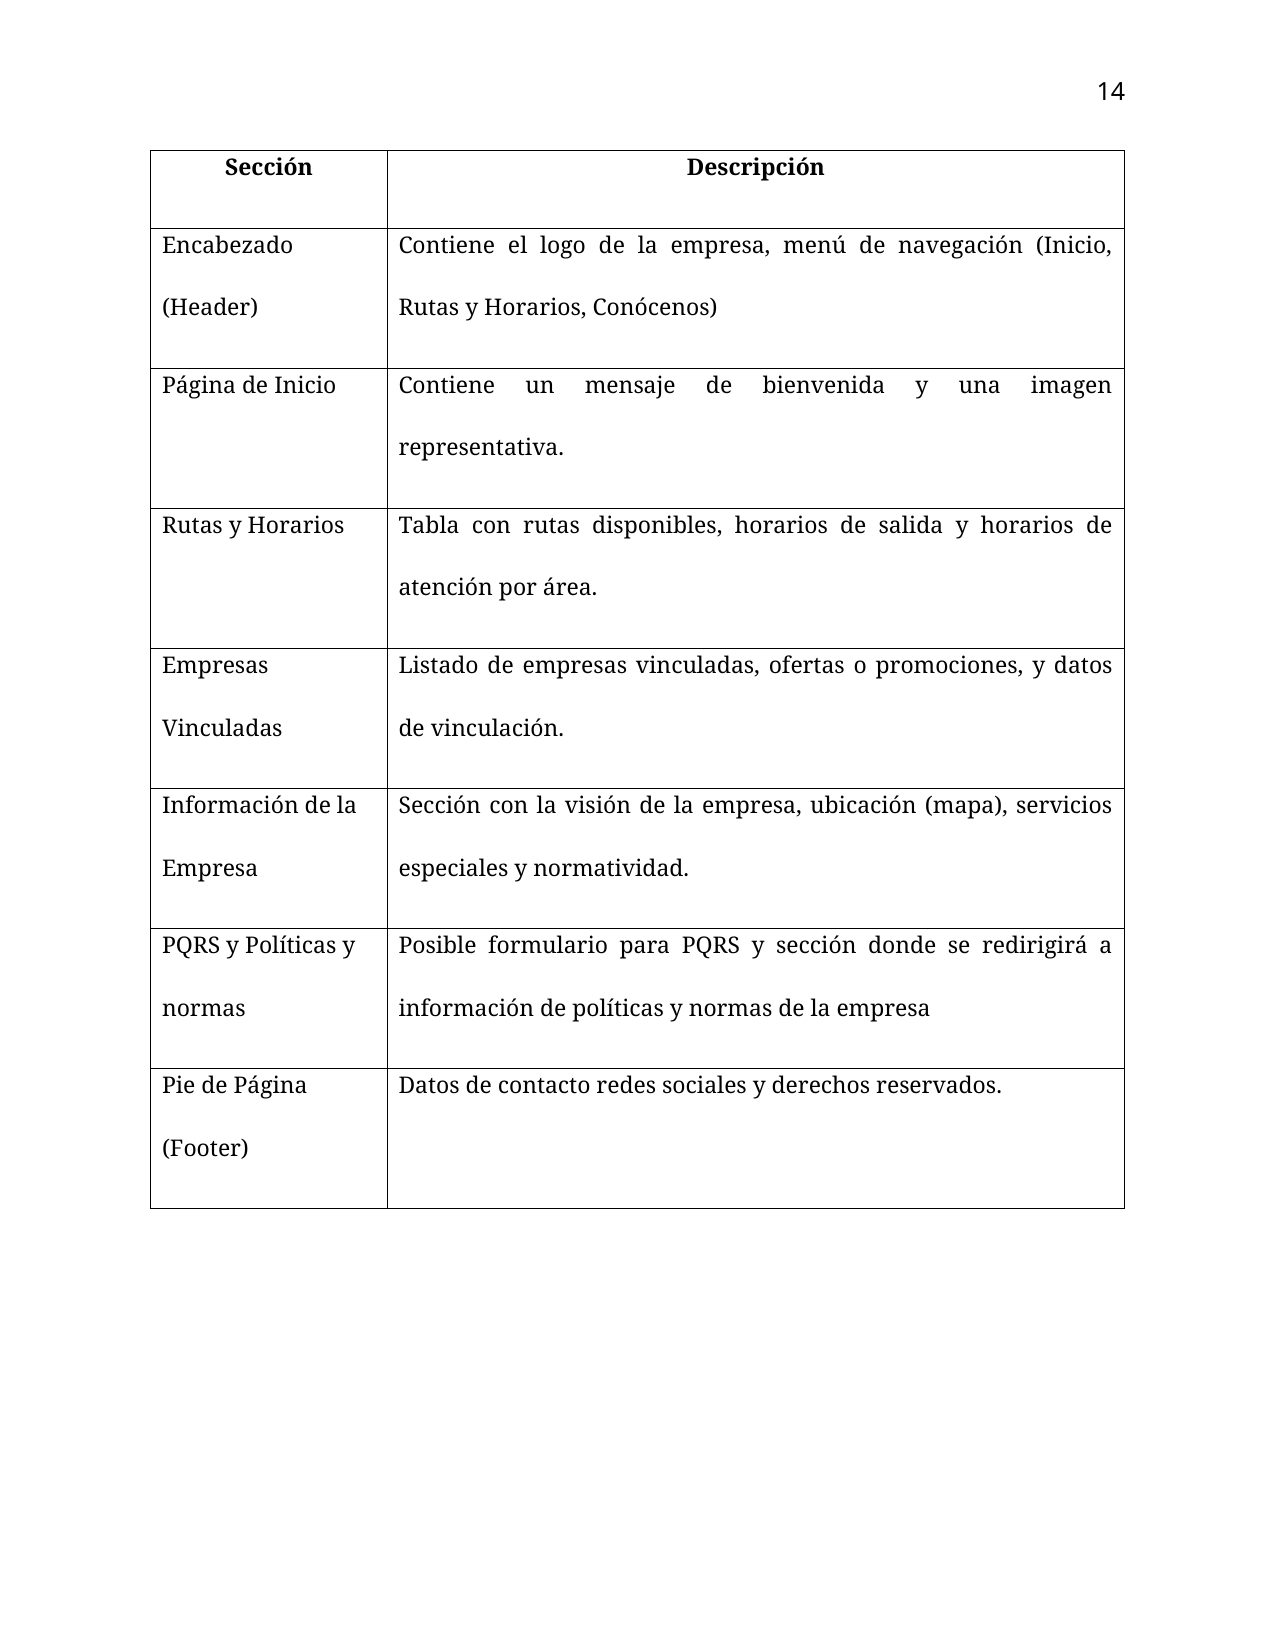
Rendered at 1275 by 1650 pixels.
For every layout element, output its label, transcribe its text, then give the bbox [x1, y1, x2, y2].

table_cell Pie de Página (Footer) [151, 1069, 387, 1208]
table_cell Datos de contacto redes sociales y derechos reservados. [388, 1069, 1124, 1208]
table_cell Listado de empresas vinculadas, ofertas o promociones, y datos de vinculación. [388, 649, 1124, 788]
table_cell Encabezado (Header) [151, 229, 387, 368]
table_cell Empresas Vinculadas [151, 649, 387, 788]
table_header Sección [151, 151, 387, 228]
table_cell Tabla con rutas disponibles, horarios de salida y horarios de atención por área. [388, 509, 1124, 648]
table_header Descripción [388, 151, 1124, 228]
table_cell Contiene un mensaje de bienvenida y una imagen representativa. [388, 369, 1124, 508]
table_cell Contiene el logo de la empresa, menú de navegación (Inicio, Rutas y Horarios, Conócenos) [388, 229, 1124, 368]
table_cell Posible formulario para PQRS y sección donde se redirigirá a información de políticas y normas de la empresa [388, 929, 1124, 1068]
table_cell PQRS y Políticas y normas [151, 929, 387, 1068]
table_cell Rutas y Horarios [151, 509, 387, 648]
table_cell Información de la Empresa [151, 789, 387, 928]
table_cell Página de Inicio [151, 369, 387, 508]
table_cell Sección con la visión de la empresa, ubicación (mapa), servicios especiales y normatividad. [388, 789, 1124, 928]
